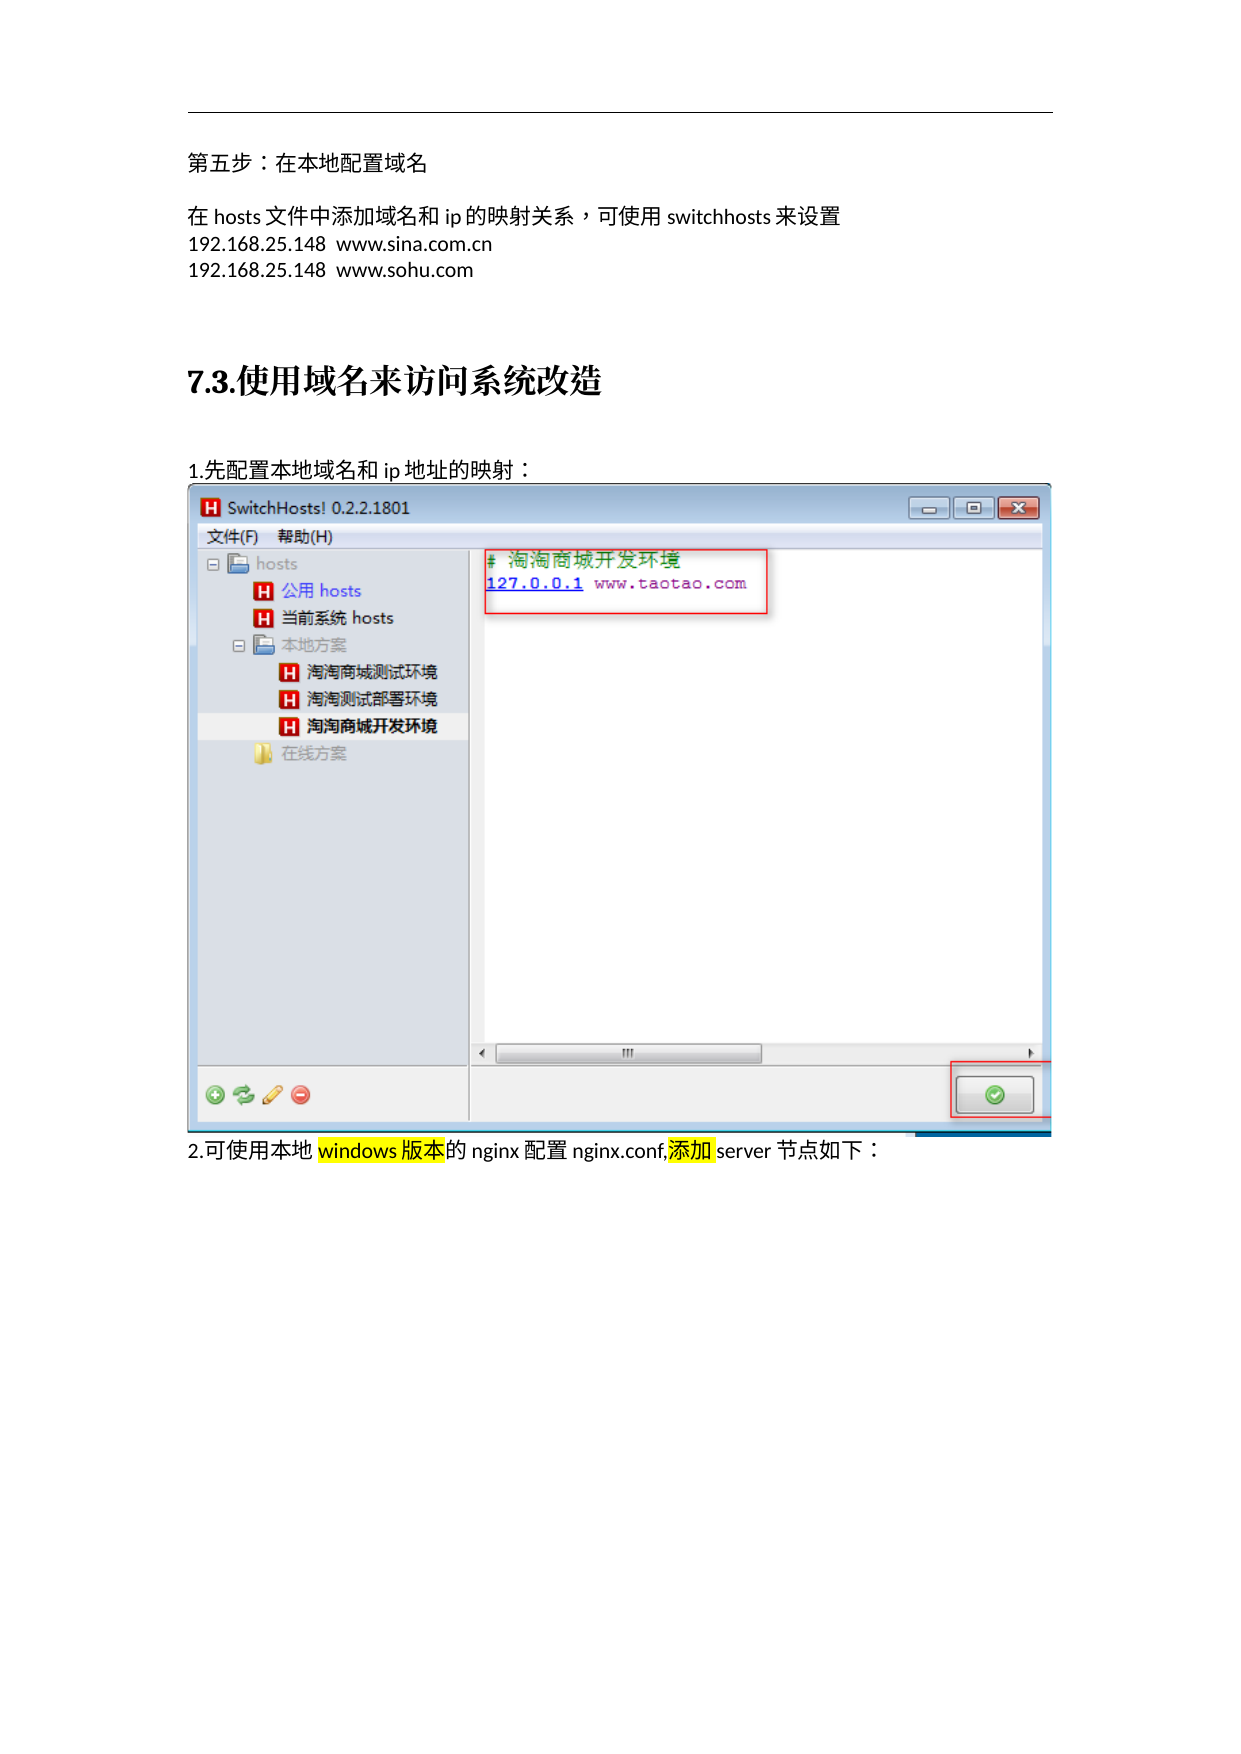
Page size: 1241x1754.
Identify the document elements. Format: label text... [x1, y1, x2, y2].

text 192.168.25.148 www.sina.com.cn [187, 230, 1053, 257]
text 第五步：在本地配置域名 [187, 150, 1053, 177]
text 192.168.25.148 www.sohu.com [187, 257, 1053, 283]
text 2.可使用本地windows版本的nginx 配置nginx.conf,添加server节点如下： [445, 1137, 668, 1163]
text 1.先配置本地域名和ip地址的映射： [187, 457, 1053, 484]
picture [187, 483, 1052, 1137]
text 2.可使用本地windows版本的nginx 配置nginx.conf,添加server节点如下： [716, 1137, 1053, 1163]
subtitle 使用域名来访问系统改造 [187, 364, 1053, 402]
text 在hosts文件中添加域名和ip的映射关系，可使用switchhosts来设置 [187, 203, 1053, 230]
